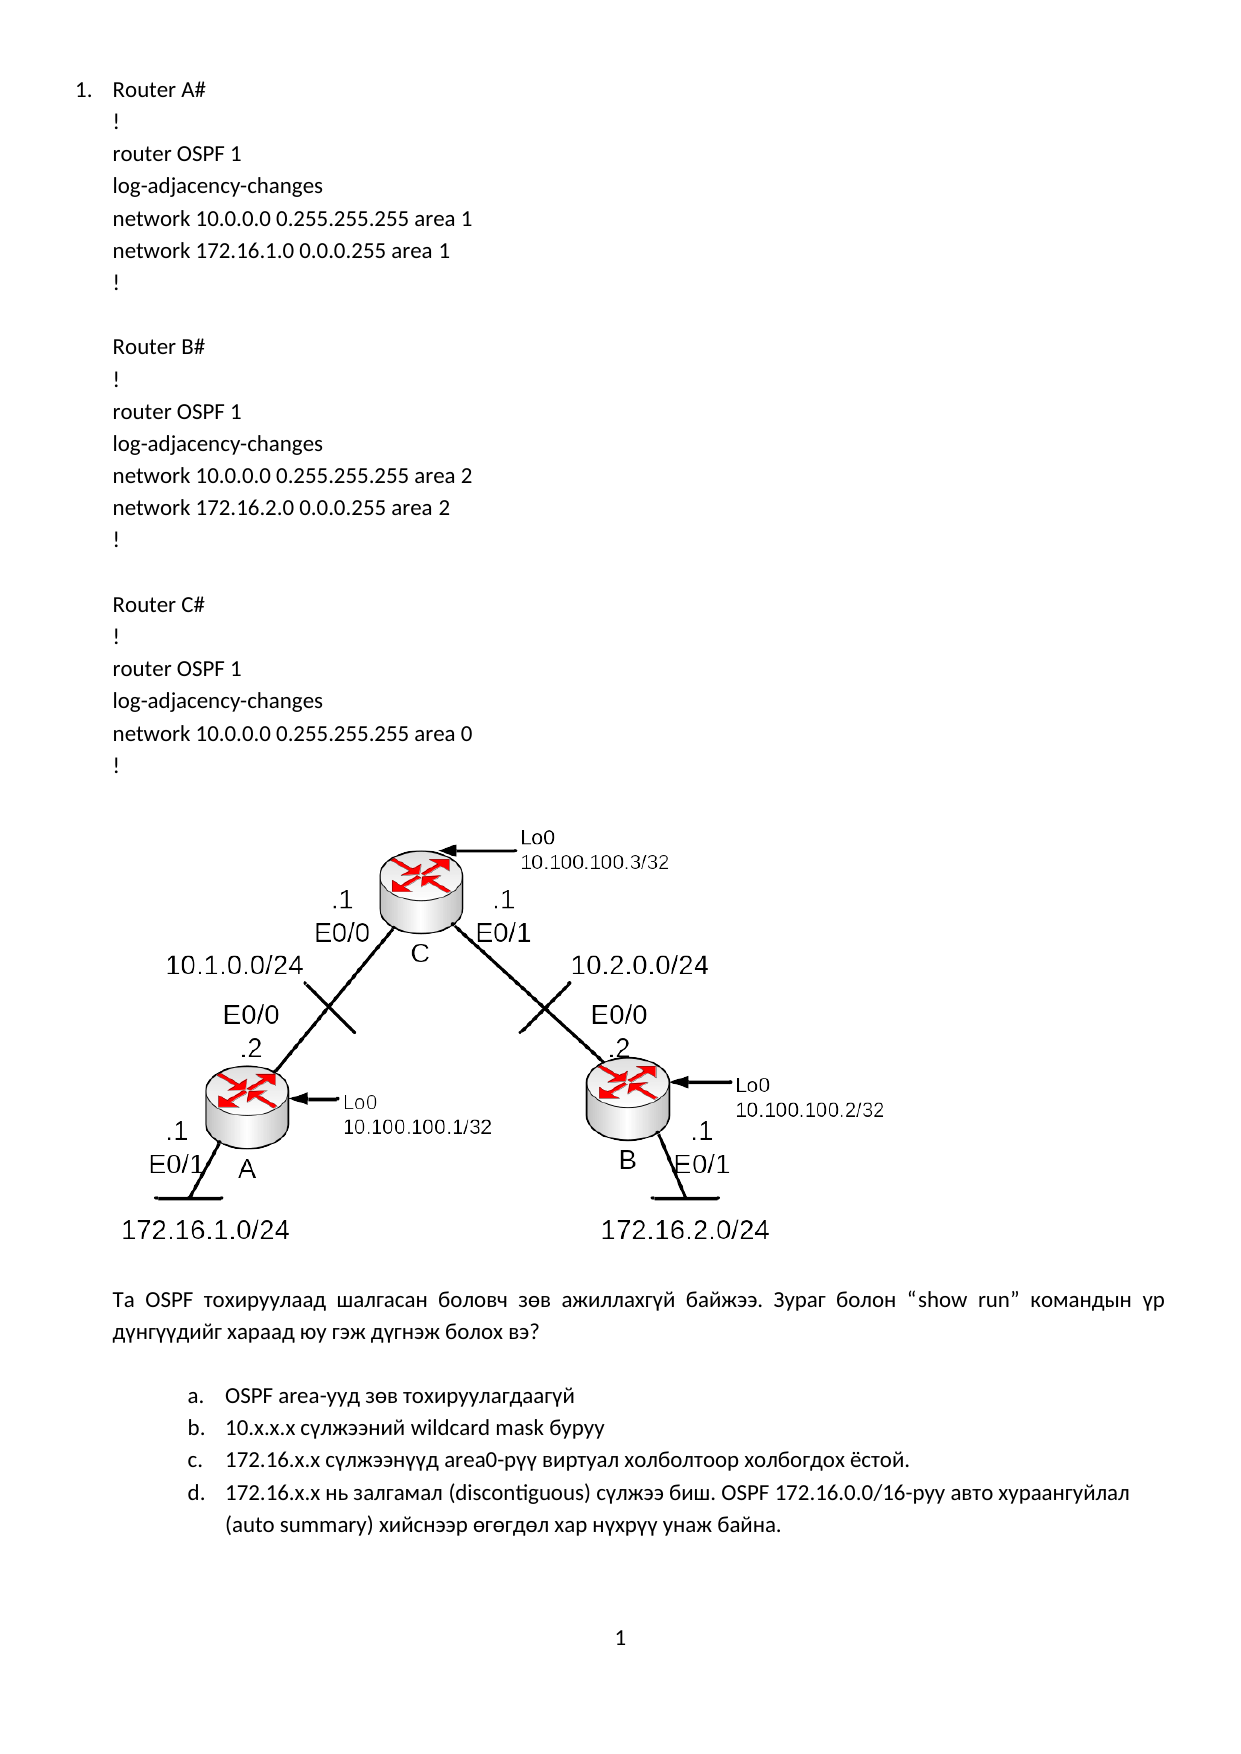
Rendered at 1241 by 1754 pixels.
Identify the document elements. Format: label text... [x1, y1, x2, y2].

list Та OSPF тохируулаад шалгасан боловч зөв ажиллахгүй байжээ. Зураг болон “show run” командын үр дүнгүүдийг хараад юу гэж дүгнэж болох вэ? [112, 1285, 1165, 1345]
list ! [112, 751, 1165, 779]
list ! [112, 526, 1165, 554]
list OSPF area-ууд зөв тохируулагдаагүй [187, 1381, 1165, 1409]
list 172.16.х.х нь залгамал (discontiguous) сүлжээ биш. OSPF 172.16.0.0/16-руу авто хураангуйлал (auto summary) хийснээр өгөгдөл хар нүхрүү унаж байна. [187, 1478, 1165, 1538]
list router OSPF 1 [112, 654, 1165, 682]
list network 10.0.0.0 0.255.255.255 area 0 [112, 719, 1165, 747]
list log-adjacency-changes [112, 687, 1165, 714]
list Router B# [112, 332, 1165, 361]
list log-adjacency-changes [112, 172, 1165, 199]
list Router A# ! router OSPF 1 [75, 75, 1165, 167]
list Router C# [112, 590, 1165, 618]
list 10.х.х.х сүлжээний wildcard mask буруу [187, 1413, 1165, 1441]
list ! [112, 365, 1165, 393]
list network 10.0.0.0 0.255.255.255 area 2 network 172.16.2.0 0.0.0.255 area 2 [112, 461, 1165, 521]
list log-adjacency-changes [112, 429, 1165, 457]
list ! [112, 622, 1165, 650]
list ! [112, 268, 1165, 296]
list 172.16.х.х сүлжээнүүд area0-рүү виртуал холболтоор холбогдох ёстой. [187, 1446, 1165, 1474]
list network 10.0.0.0 0.255.255.255 area 1 network 172.16.1.0 0.0.0.255 area 1 [112, 204, 1165, 264]
list router OSPF 1 [112, 397, 1165, 425]
